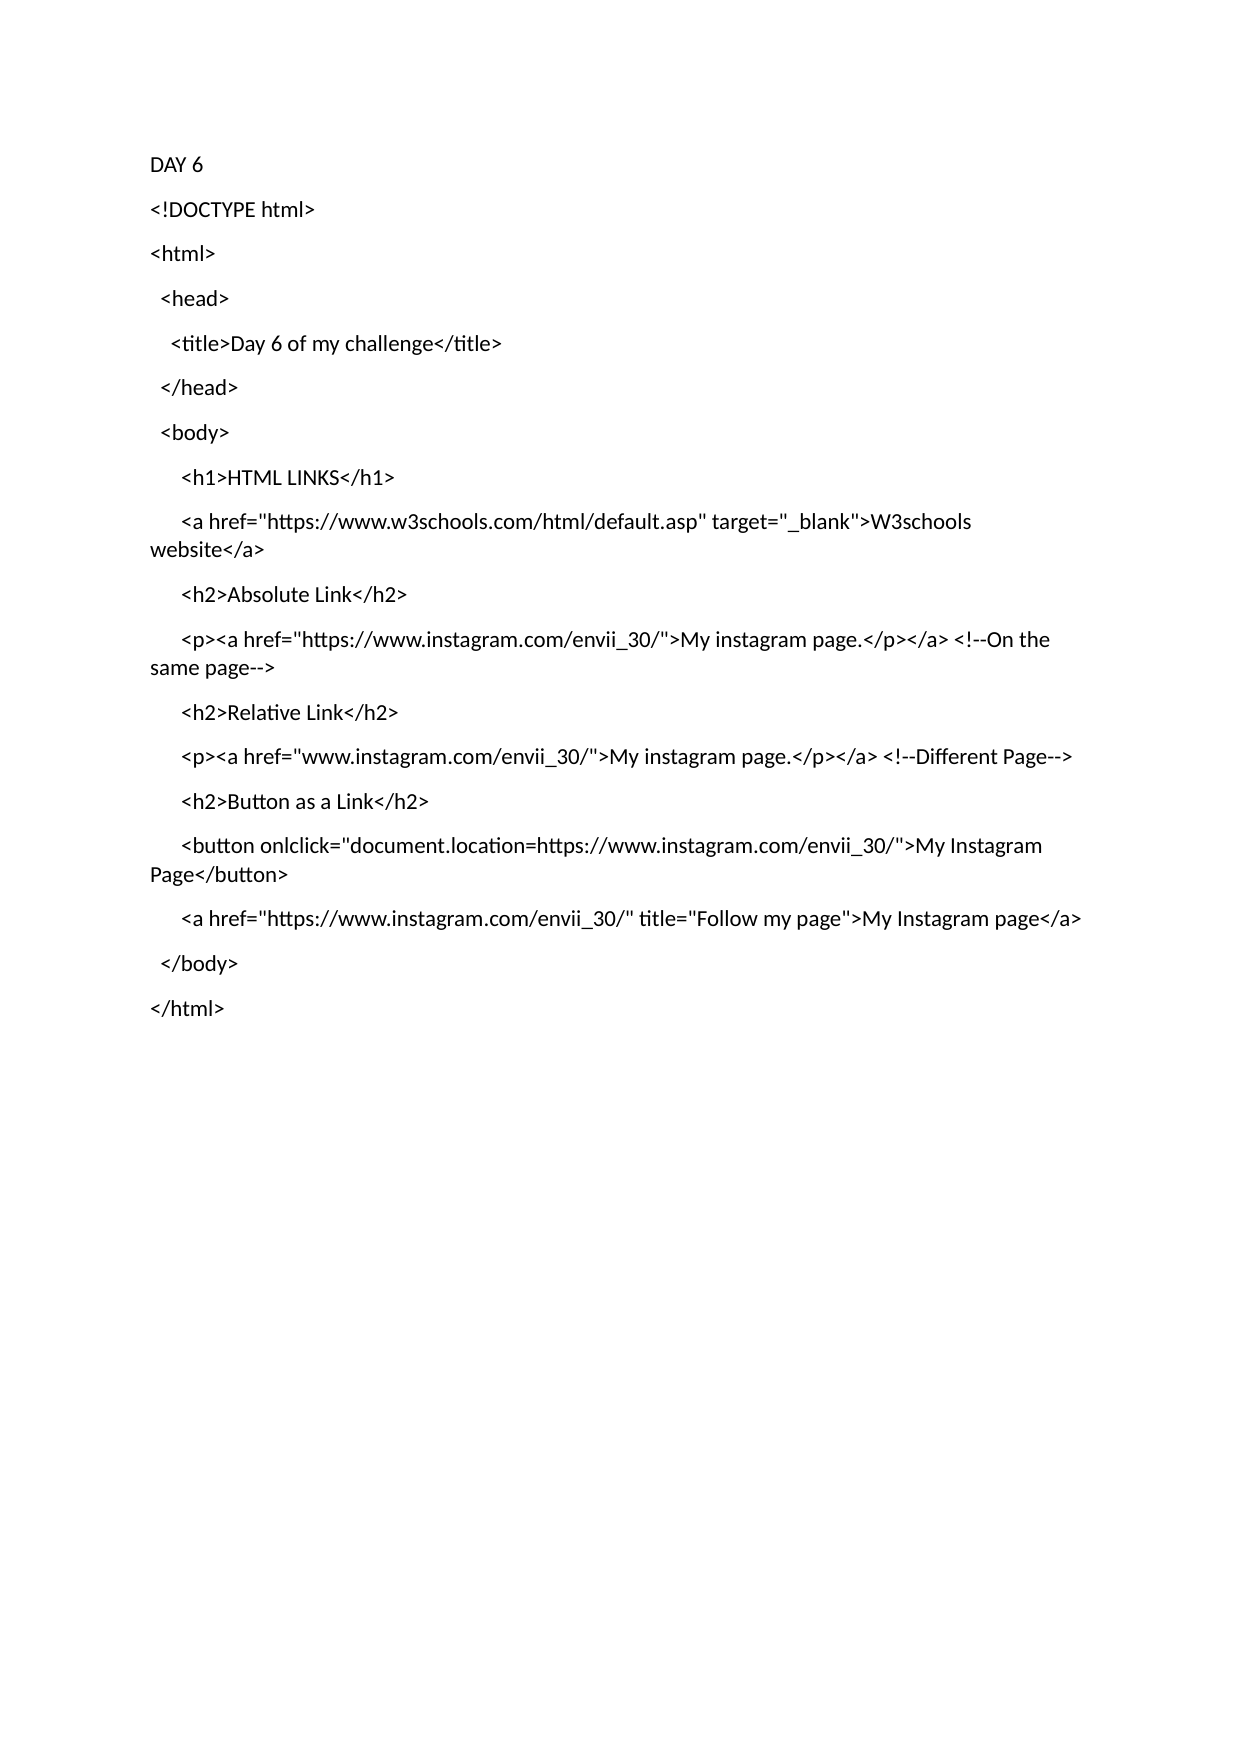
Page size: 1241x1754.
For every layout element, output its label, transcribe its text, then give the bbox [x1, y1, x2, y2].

text <a href="https://www.instagram.com/envii_30/" title="Follow my page">My Instagram page</a> [150, 904, 1090, 932]
text <a href="https://www.w3schools.com/html/default.asp" target="_blank">W3schools website</a> [150, 507, 1090, 563]
text </head> [150, 373, 1090, 401]
text <html> [150, 239, 1090, 267]
text <h2>Button as a Link</h2> [150, 787, 1090, 815]
text <h2>Absolute Link</h2> [150, 580, 1090, 608]
text <button onlclick="document.location=https://www.instagram.com/envii_30/">My Instagram Page</button> [150, 832, 1090, 888]
text DAY 6 [150, 150, 1090, 178]
text </html> [150, 994, 1090, 1022]
text <body> [150, 418, 1090, 446]
text </body> [150, 949, 1090, 977]
text <!DOCTYPE html> [150, 195, 1090, 223]
text <p><a href="https://www.instagram.com/envii_30/">My instagram page.</p></a> <!--On the same page--> [150, 625, 1090, 681]
text <h2>Relative Link</h2> [150, 698, 1090, 726]
text <h1>HTML LINKS</h1> [150, 463, 1090, 491]
text <head> [150, 284, 1090, 312]
text <p><a href="www.instagram.com/envii_30/">My instagram page.</p></a> <!--Different Page--> [150, 742, 1090, 770]
text <title>Day 6 of my challenge</title> [150, 329, 1090, 357]
